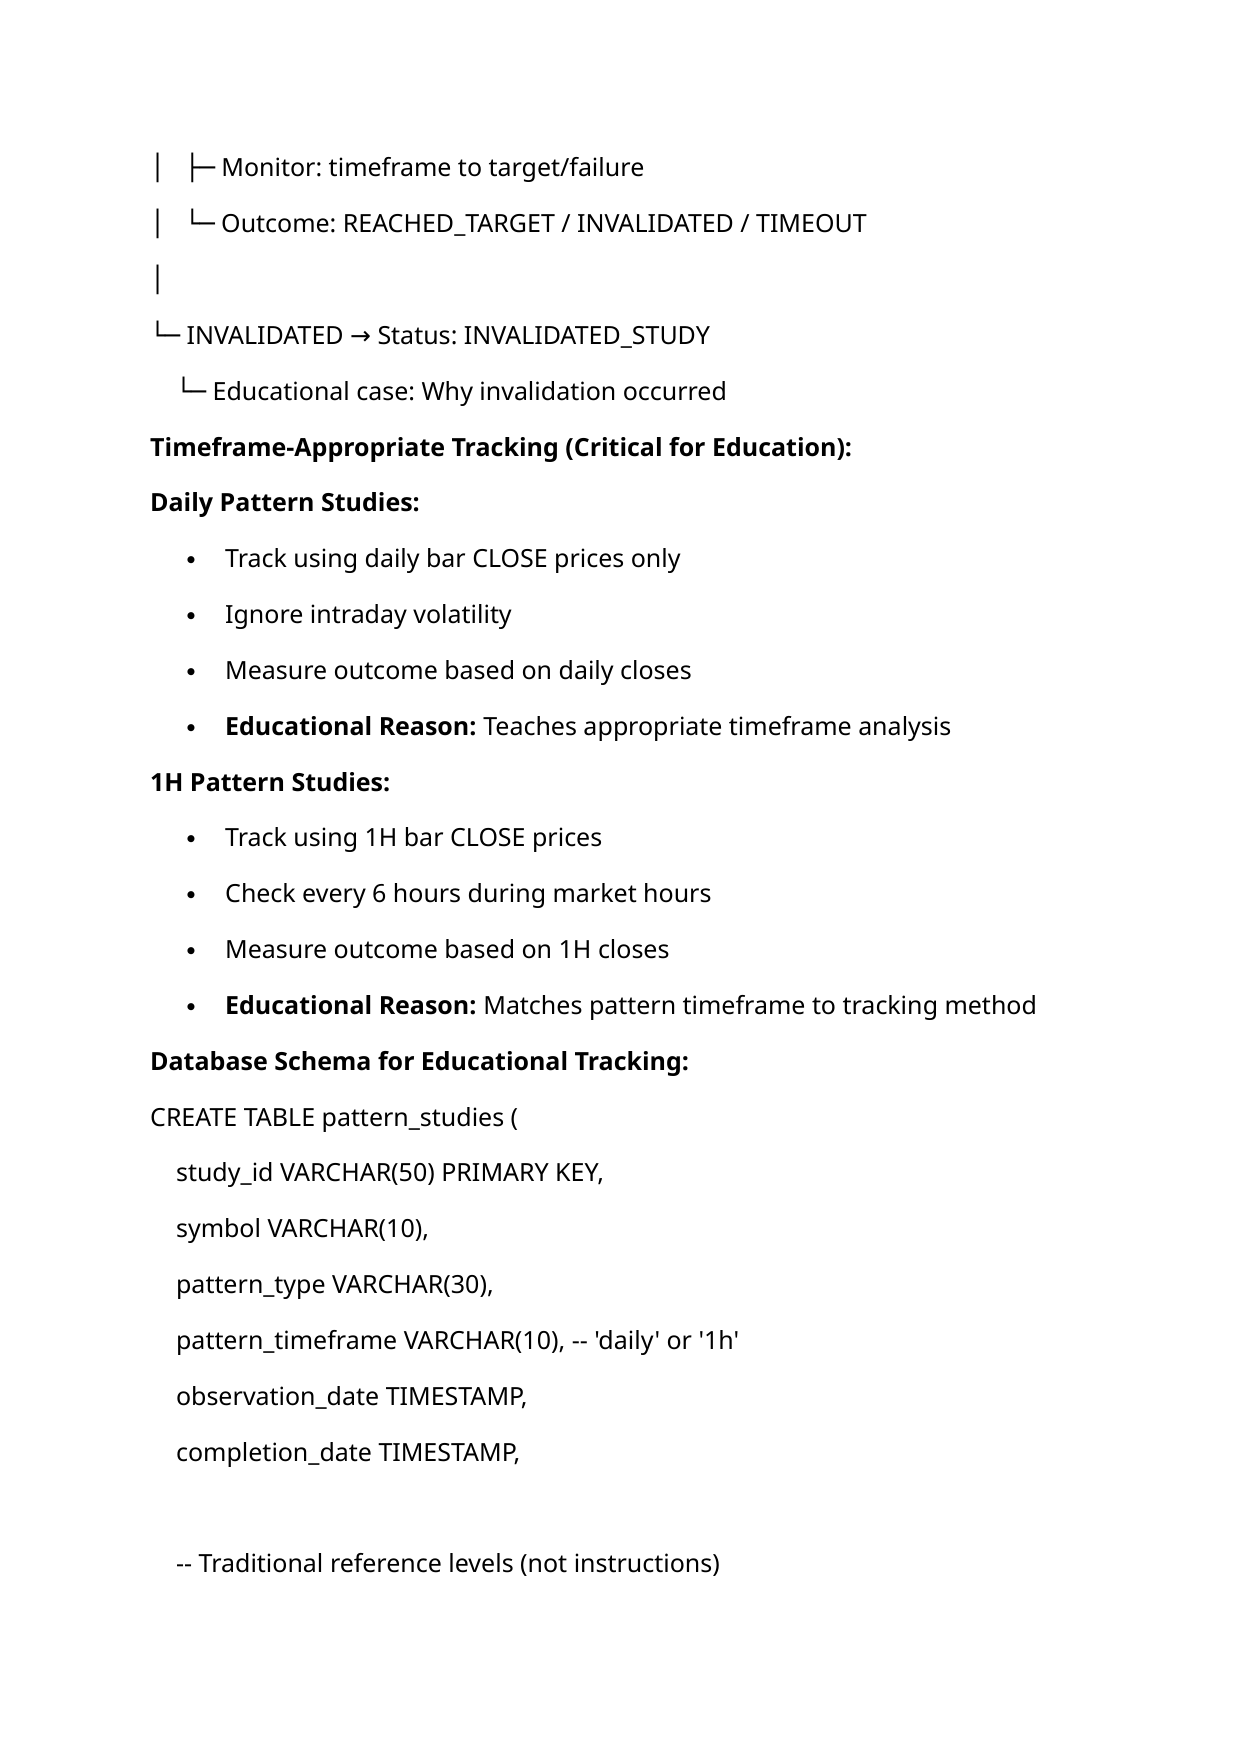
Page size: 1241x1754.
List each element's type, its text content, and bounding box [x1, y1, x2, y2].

text pattern_type VARCHAR(30), [150, 1267, 1090, 1301]
list Educational Reason: Matches pattern timeframe to tracking method [187, 987, 1090, 1022]
text └─ INVALIDATED → Status: INVALIDATED_STUDY [150, 317, 1090, 352]
list Check every 6 hours during market hours [187, 876, 1090, 910]
text study_id VARCHAR(50) PRIMARY KEY, [150, 1155, 1090, 1189]
text └─ Educational case: Why invalidation occurred [150, 373, 1090, 407]
list Ignore intraday volatility [187, 597, 1090, 631]
text symbol VARCHAR(10), [150, 1211, 1090, 1245]
text observation_date TIMESTAMP, [150, 1378, 1090, 1412]
text CREATE TABLE pattern_studies ( [150, 1099, 1090, 1133]
list Track using daily bar CLOSE prices only [187, 541, 1090, 575]
list Track using 1H bar CLOSE prices [187, 820, 1090, 854]
list Measure outcome based on 1H closes [187, 932, 1090, 966]
text 1H Pattern Studies: [150, 764, 1090, 798]
text completion_date TIMESTAMP, [150, 1434, 1090, 1468]
list Educational Reason: Teaches appropriate timeframe analysis [187, 708, 1090, 742]
text │ └─ Outcome: REACHED_TARGET / INVALIDATED / TIMEOUT [150, 206, 1090, 240]
text Timeframe-Appropriate Tracking (Critical for Education): [150, 429, 1090, 463]
text -- Traditional reference levels (not instructions) [150, 1546, 1090, 1580]
text Database Schema for Educational Tracking: [150, 1043, 1090, 1077]
text Daily Pattern Studies: [150, 485, 1090, 519]
text pattern_timeframe VARCHAR(10), -- 'daily' or '1h' [150, 1322, 1090, 1357]
text │ [150, 262, 1090, 296]
text │ ├─ Monitor: timeframe to target/failure [150, 150, 1090, 184]
list Measure outcome based on daily closes [187, 652, 1090, 687]
